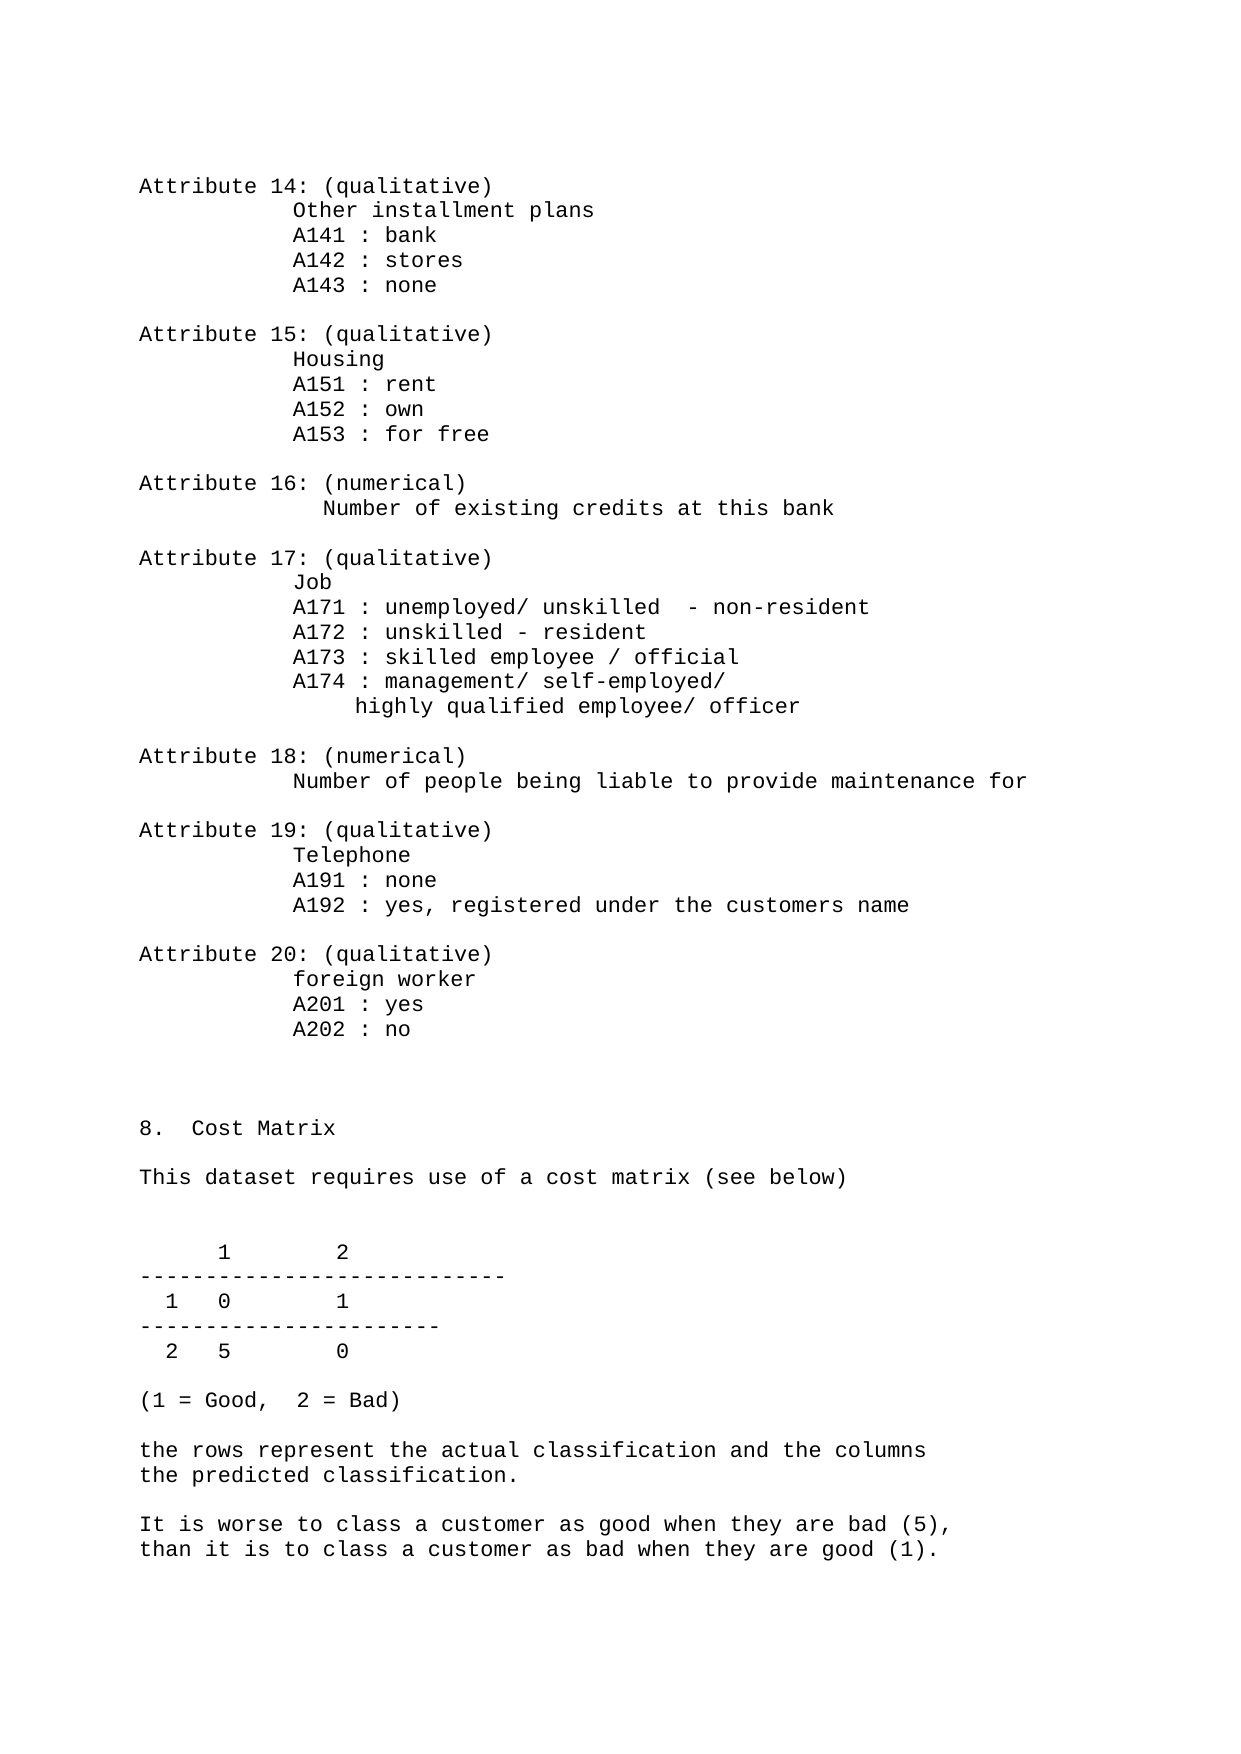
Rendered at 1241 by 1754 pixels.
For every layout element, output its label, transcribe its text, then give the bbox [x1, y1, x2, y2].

text 2 5 0 [139, 1340, 1101, 1365]
text Number of existing credits at this bank [139, 497, 1101, 522]
text A153 : for free [139, 423, 1101, 447]
text A143 : none [139, 274, 1101, 299]
text Other installment plans [139, 199, 1101, 224]
text the rows represent the actual classification and the columns [139, 1439, 1101, 1464]
text A171 : unemployed/ unskilled - non-resident [139, 596, 1101, 621]
text A172 : unskilled - resident [139, 621, 1101, 646]
text Attribute 15: (qualitative) [139, 323, 1101, 348]
text Attribute 14: (qualitative) [139, 175, 1101, 199]
text Attribute 20: (qualitative) [139, 943, 1101, 968]
text A141 : bank [139, 224, 1101, 249]
text (1 = Good, 2 = Bad) [139, 1389, 1101, 1414]
text Attribute 17: (qualitative) [139, 547, 1101, 571]
text Attribute 18: (numerical) [139, 745, 1101, 770]
text highly qualified employee/ officer [139, 695, 1101, 720]
text 1 2 [139, 1241, 1101, 1266]
text 8. Cost Matrix [139, 1117, 1101, 1142]
text Telephone [139, 844, 1101, 869]
text ---------------------------- [139, 1266, 1101, 1290]
text A201 : yes [139, 993, 1101, 1018]
text Housing [139, 348, 1101, 373]
text A192 : yes, registered under the customers name [139, 894, 1101, 918]
text than it is to class a customer as bad when they are good (1). [139, 1538, 1101, 1563]
text ----------------------- [139, 1315, 1101, 1340]
text This dataset requires use of a cost matrix (see below) [139, 1166, 1101, 1191]
text A152 : own [139, 398, 1101, 423]
text Job [139, 571, 1101, 596]
text the predicted classification. [139, 1464, 1101, 1489]
text Number of people being liable to provide maintenance for [139, 770, 1101, 794]
text A142 : stores [139, 249, 1101, 274]
text A202 : no [139, 1018, 1101, 1042]
text A151 : rent [139, 373, 1101, 398]
text A191 : none [139, 869, 1101, 894]
text A174 : management/ self-employed/ [139, 671, 1101, 695]
text It is worse to class a customer as good when they are bad (5), [139, 1513, 1101, 1538]
text 1 0 1 [139, 1290, 1101, 1315]
text foreign worker [139, 968, 1101, 993]
text Attribute 19: (qualitative) [139, 819, 1101, 844]
text Attribute 16: (numerical) [139, 472, 1101, 497]
text A173 : skilled employee / official [139, 646, 1101, 671]
